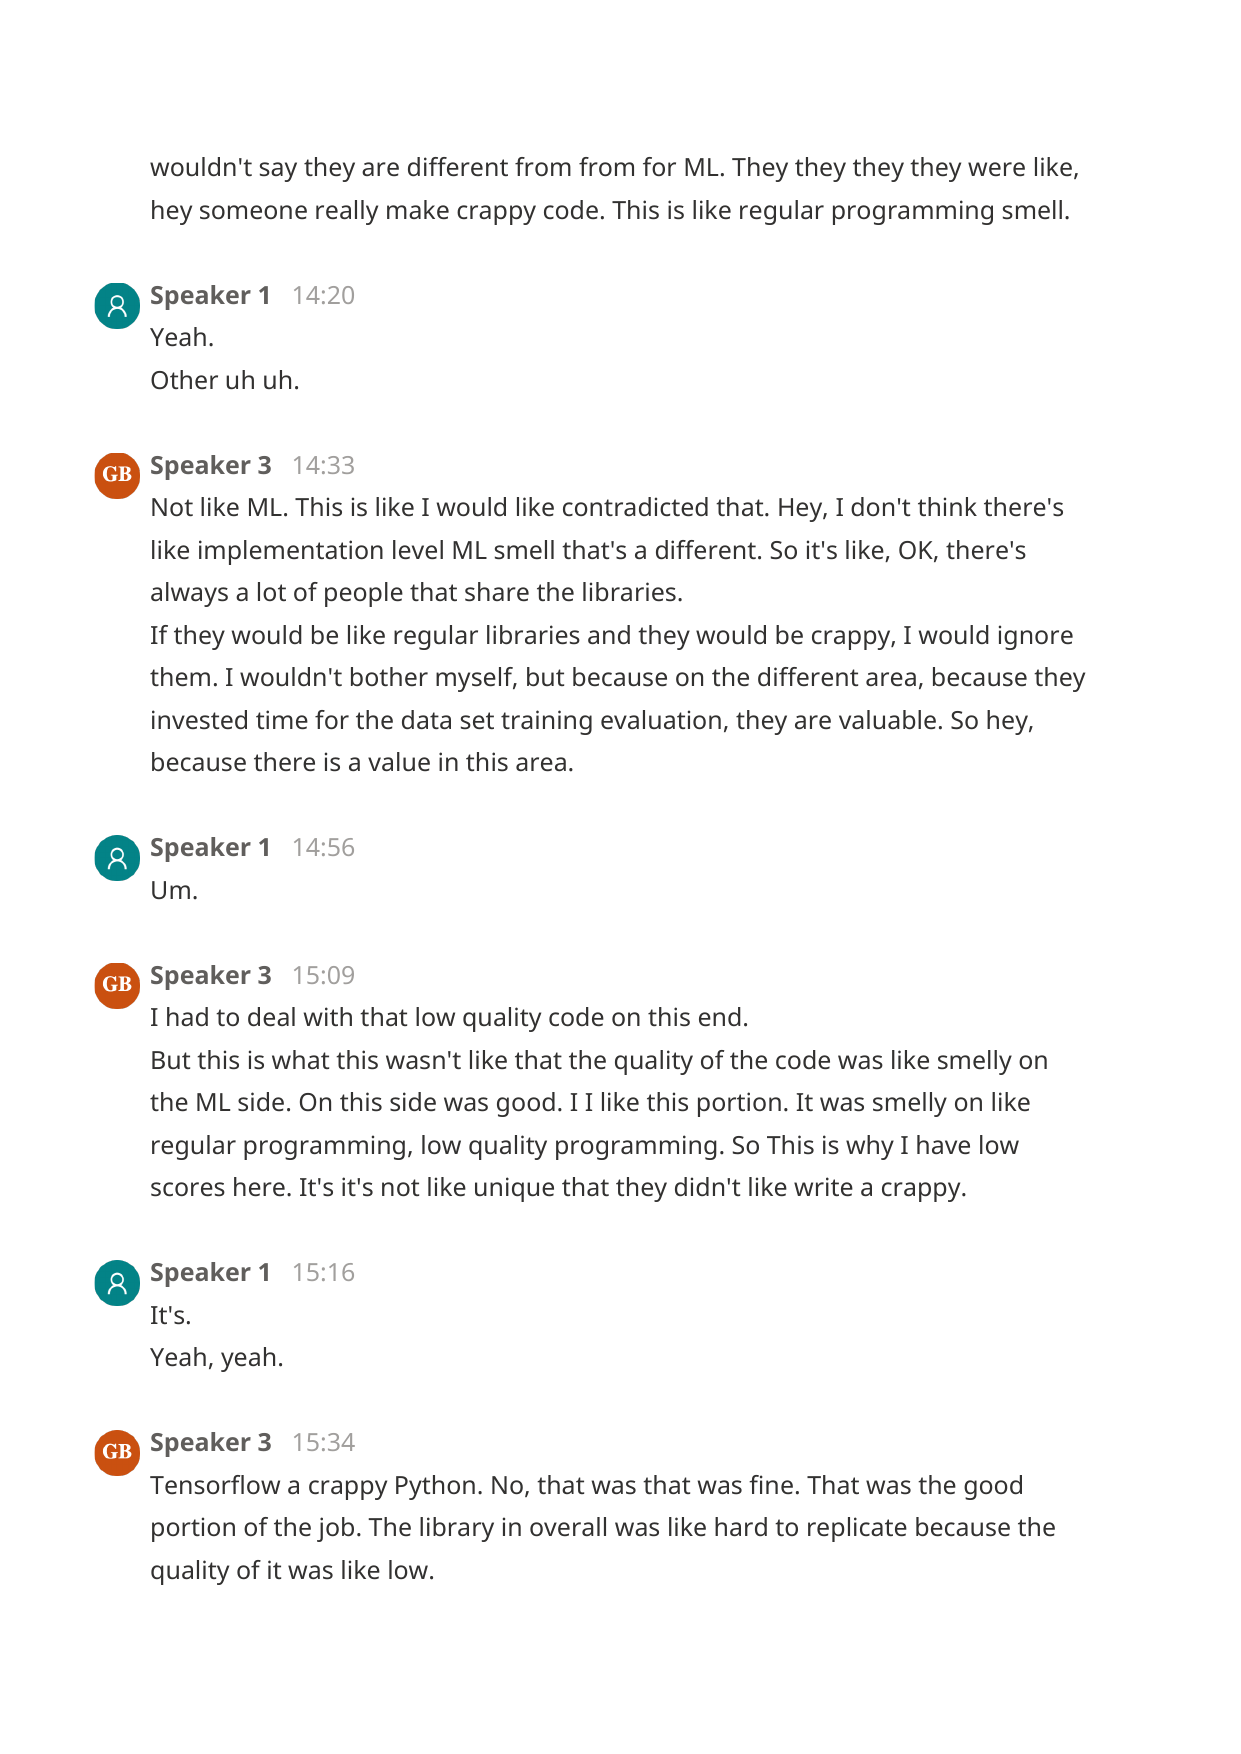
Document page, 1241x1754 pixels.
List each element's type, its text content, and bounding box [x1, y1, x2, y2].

picture [94, 835, 140, 881]
text Speaker 1 15:16 It's. Yeah, yeah. [150, 1212, 1090, 1374]
text Speaker 3 15:09 I had to deal with that low quality code on this end. But this is what this wasn't like that the quality of the code was like smelly on the ML side. On this side was good. I I like this portion. It was smelly on like regular programming, low quality programming. So This is why I have low scores here. It's it's not like unique that they didn't like write a crappy. [150, 915, 1090, 1204]
picture [94, 1260, 140, 1306]
picture [94, 453, 140, 499]
text Speaker 1 14:56 Um. [150, 787, 1090, 907]
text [150, 150, 1090, 227]
text Speaker 1 14:20 Yeah. Other uh uh. [150, 235, 1090, 397]
text Speaker 3 14:33 Not like ML. This is like I would like contradicted that. Hey, I don't think there's like implementation level ML smell that's a different. So it's like, OK, there's always a lot of people that share the libraries. If they would be like regular libraries and they would be crappy, I would ignore them. I wouldn't bother myself, but because on the different area, because they invested time for the data set training evaluation, they are valuable. So hey, because there is a value in this area. [150, 405, 1090, 779]
text Speaker 3 15:34 Tensorflow a crappy Python. No, that was that was fine. That was the good portion of the job. The library in overall was like hard to replicate because the quality of it was like low. [150, 1382, 1090, 1587]
picture [94, 963, 140, 1009]
picture [94, 1430, 140, 1476]
picture [94, 283, 140, 329]
